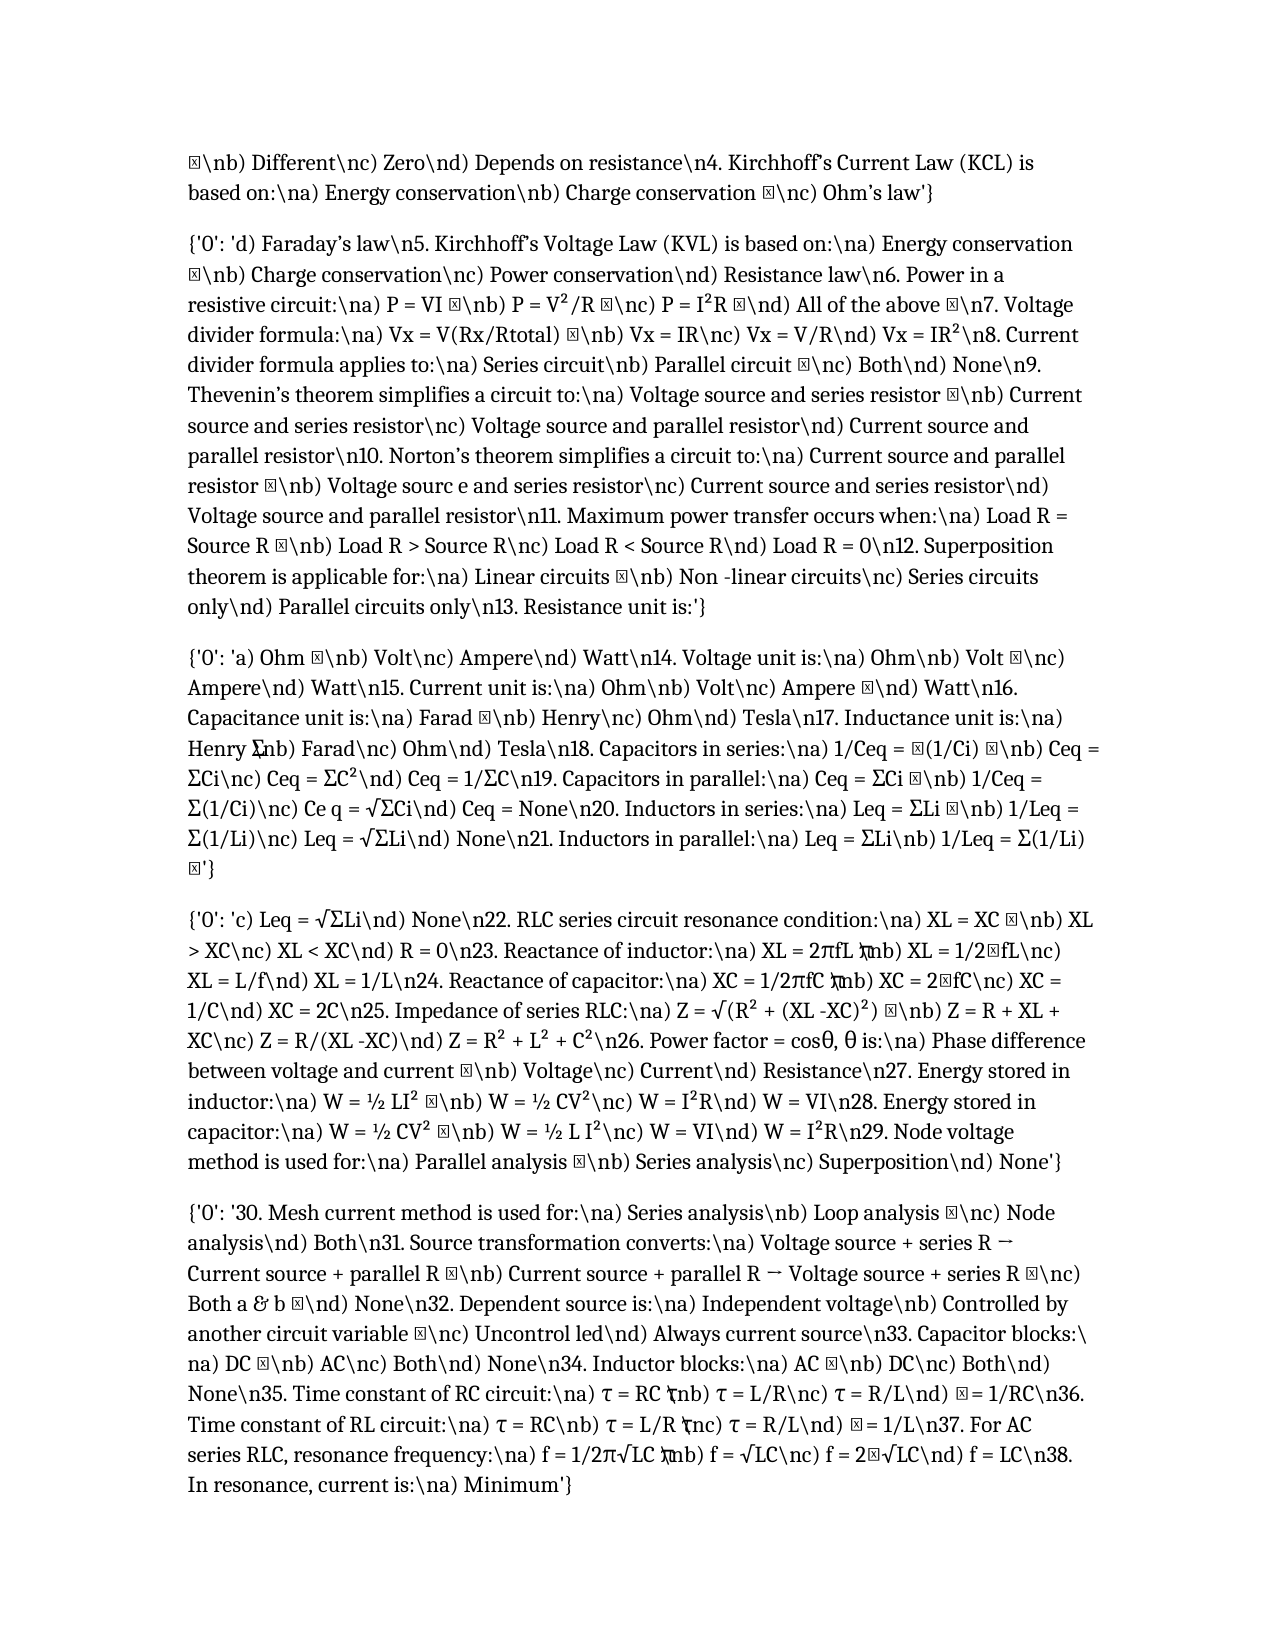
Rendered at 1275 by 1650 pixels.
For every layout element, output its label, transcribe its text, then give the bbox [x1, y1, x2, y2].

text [187, 150, 1087, 207]
text {'0': 'a) Ohm ✅\nb) Volt\nc) Ampere\nd) Watt\n14. Voltage unit is:\na) Ohm\nb) Volt ✅\nc) Ampere\nd) Watt\n15. Current unit is:\na) Ohm\nb) Volt\nc) Ampere ✅\nd) Watt\n16. Capacitance unit is:\na) Farad ✅\nb) Henry\nc) Ohm\nd) Tesla\n17. Inductance unit is:\na) Henry ✅\nb) Farad\nc) Ohm\nd) Tesla\n18. Capacitors in series:\na) 1/Ceq = Σ(1/Ci) ✅\nb) Ceq = ΣCi\nc) Ceq = ΣC²\nd) Ceq = 1/ΣC\n19. Capacitors in parallel:\na) Ceq = ΣCi ✅\nb) 1/Ceq = Σ(1/Ci)\nc) Ce q = √ΣCi\nd) Ceq = None\n20. Inductors in series:\na) Leq = ΣLi ✅\nb) 1/Leq = Σ(1/Li)\nc) Leq = √ΣLi\nd) None\n21. Inductors in parallel:\na) Leq = ΣLi\nb) 1/Leq = Σ(1/Li) ✅'} [187, 645, 1087, 883]
text {'0': 'c) Leq = √ΣLi\nd) None\n22. RLC series circuit resonance condition:\na) XL = XC ✅\nb) XL > XC\nc) XL < XC\nd) R = 0\n23. Reactance of inductor:\na) XL = 2πfL ✅\nb) XL = 1/2πfL\nc) XL = L/f\nd) XL = 1/L\n24. Reactance of capacitor:\na) XC = 1/2πfC ✅\nb) XC = 2πfC\nc) XC = 1/C\nd) XC = 2C\n25. Impedance of series RLC:\na) Z = √(R² + (XL -XC)²) ✅\nb) Z = R + XL + XC\nc) Z = R/(XL -XC)\nd) Z = R² + L² + C²\n26. Power factor = cosθ, θ is:\na) Phase difference between voltage and current ✅\nb) Voltage\nc) Current\nd) Resistance\n27. Energy stored in inductor:\na) W = ½ LI² ✅\nb) W = ½ CV²\nc) W = I²R\nd) W = VI\n28. Energy stored in capacitor:\na) W = ½ CV² ✅\nb) W = ½ L I²\nc) W = VI\nd) W = I²R\n29. Node voltage method is used for:\na) Parallel analysis ✅\nb) Series analysis\nc) Superposition\nd) None'} [187, 907, 1087, 1175]
text {'0': 'd) Faraday’s law\n5. Kirchhoff’s Voltage Law (KVL) is based on:\na) Energy conservation ✅\nb) Charge conservation\nc) Power conservation\nd) Resistance law\n6. Power in a resistive circuit:\na) P = VI ✅\nb) P = V²/R ✅\nc) P = I²R ✅\nd) All of the above ✅\n7. Voltage divider formula:\na) Vx = V(Rx/Rtotal) ✅\nb) Vx = IR\nc) Vx = V/R\nd) Vx = IR²\n8. Current divider formula applies to:\na) Series circuit\nb) Parallel circuit ✅\nc) Both\nd) None\n9. Thevenin’s theorem simplifies a circuit to:\na) Voltage source and series resistor ✅\nb) Current source and series resistor\nc) Voltage source and parallel resistor\nd) Current source and parallel resistor\n10. Norton’s theorem simplifies a circuit to:\na) Current source and parallel resistor ✅\nb) Voltage sourc e and series resistor\nc) Current source and series resistor\nd) Voltage source and parallel resistor\n11. Maximum power transfer occurs when:\na) Load R = Source R ✅\nb) Load R > Source R\nc) Load R < Source R\nd) Load R = 0\n12. Superposition theorem is applicable for:\na) Linear circuits ✅\nb) Non -linear circuits\nc) Series circuits only\nd) Parallel circuits only\n13. Resistance unit is:'} [187, 231, 1087, 620]
text {'0': '30. Mesh current method is used for:\na) Series analysis\nb) Loop analysis ✅\nc) Node analysis\nd) Both\n31. Source transformation converts:\na) Voltage source + series R → Current source + parallel R ✅\nb) Current source + parallel R → Voltage source + series R ✅\nc) Both a & b ✅\nd) None\n32. Dependent source is:\na) Independent voltage\nb) Controlled by another circuit variable ✅\nc) Uncontrol led\nd) Always current source\n33. Capacitor blocks:\na) DC ✅\nb) AC\nc) Both\nd) None\n34. Inductor blocks:\na) AC ✅\nb) DC\nc) Both\nd) None\n35. Time constant of RC circuit:\na) τ = RC ✅\nb) τ = L/R\nc) τ = R/L\nd) τ = 1/RC\n36. Time constant of RL circuit:\na) τ = RC\nb) τ = L/R ✅\nc) τ = R/L\nd) τ = 1/L\n37. For AC series RLC, resonance frequency:\na) f = 1/2π√LC ✅\nb) f = √LC\nc) f = 2π√LC\nd) f = LC\n38. In resonance, current is:\na) Minimum'} [187, 1200, 1087, 1498]
